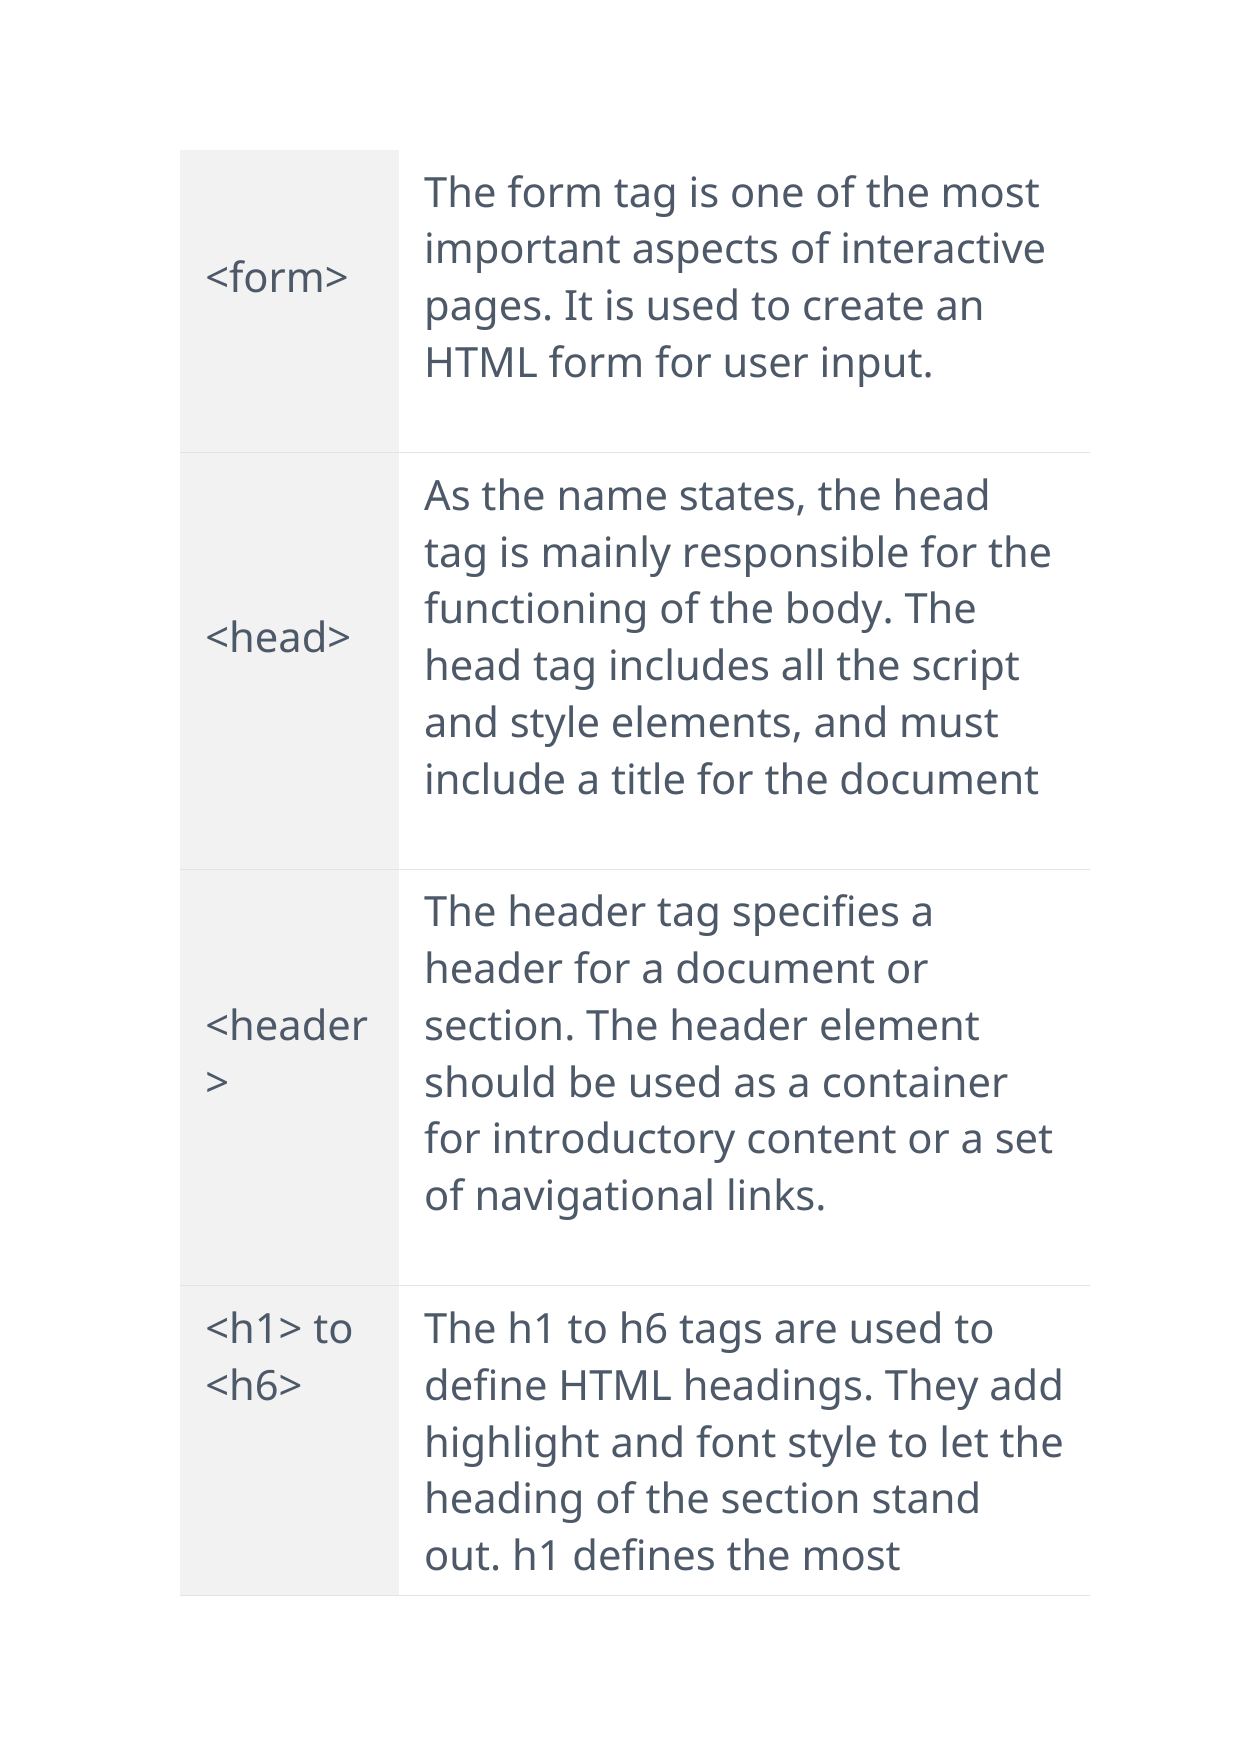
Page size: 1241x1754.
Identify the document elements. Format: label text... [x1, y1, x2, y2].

table_header <form> [180, 150, 399, 452]
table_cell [399, 1286, 1090, 1595]
table_cell <header> [180, 870, 399, 1285]
table_header The form tag is one of the most important aspects of interactive pages. It is used to create an HTML form for user input. [399, 150, 1090, 452]
table_cell <h1> to <h6> [180, 1286, 399, 1595]
table_cell As the name states, the head tag is mainly responsible for the functioning of the body. The head tag includes all the script and style elements, and must include a title for the document [399, 453, 1090, 869]
table_cell <head> [180, 453, 399, 869]
table_cell The header tag specifies a header for a document or section. The header element should be used as a container for introductory content or a set of navigational links. [399, 870, 1090, 1285]
